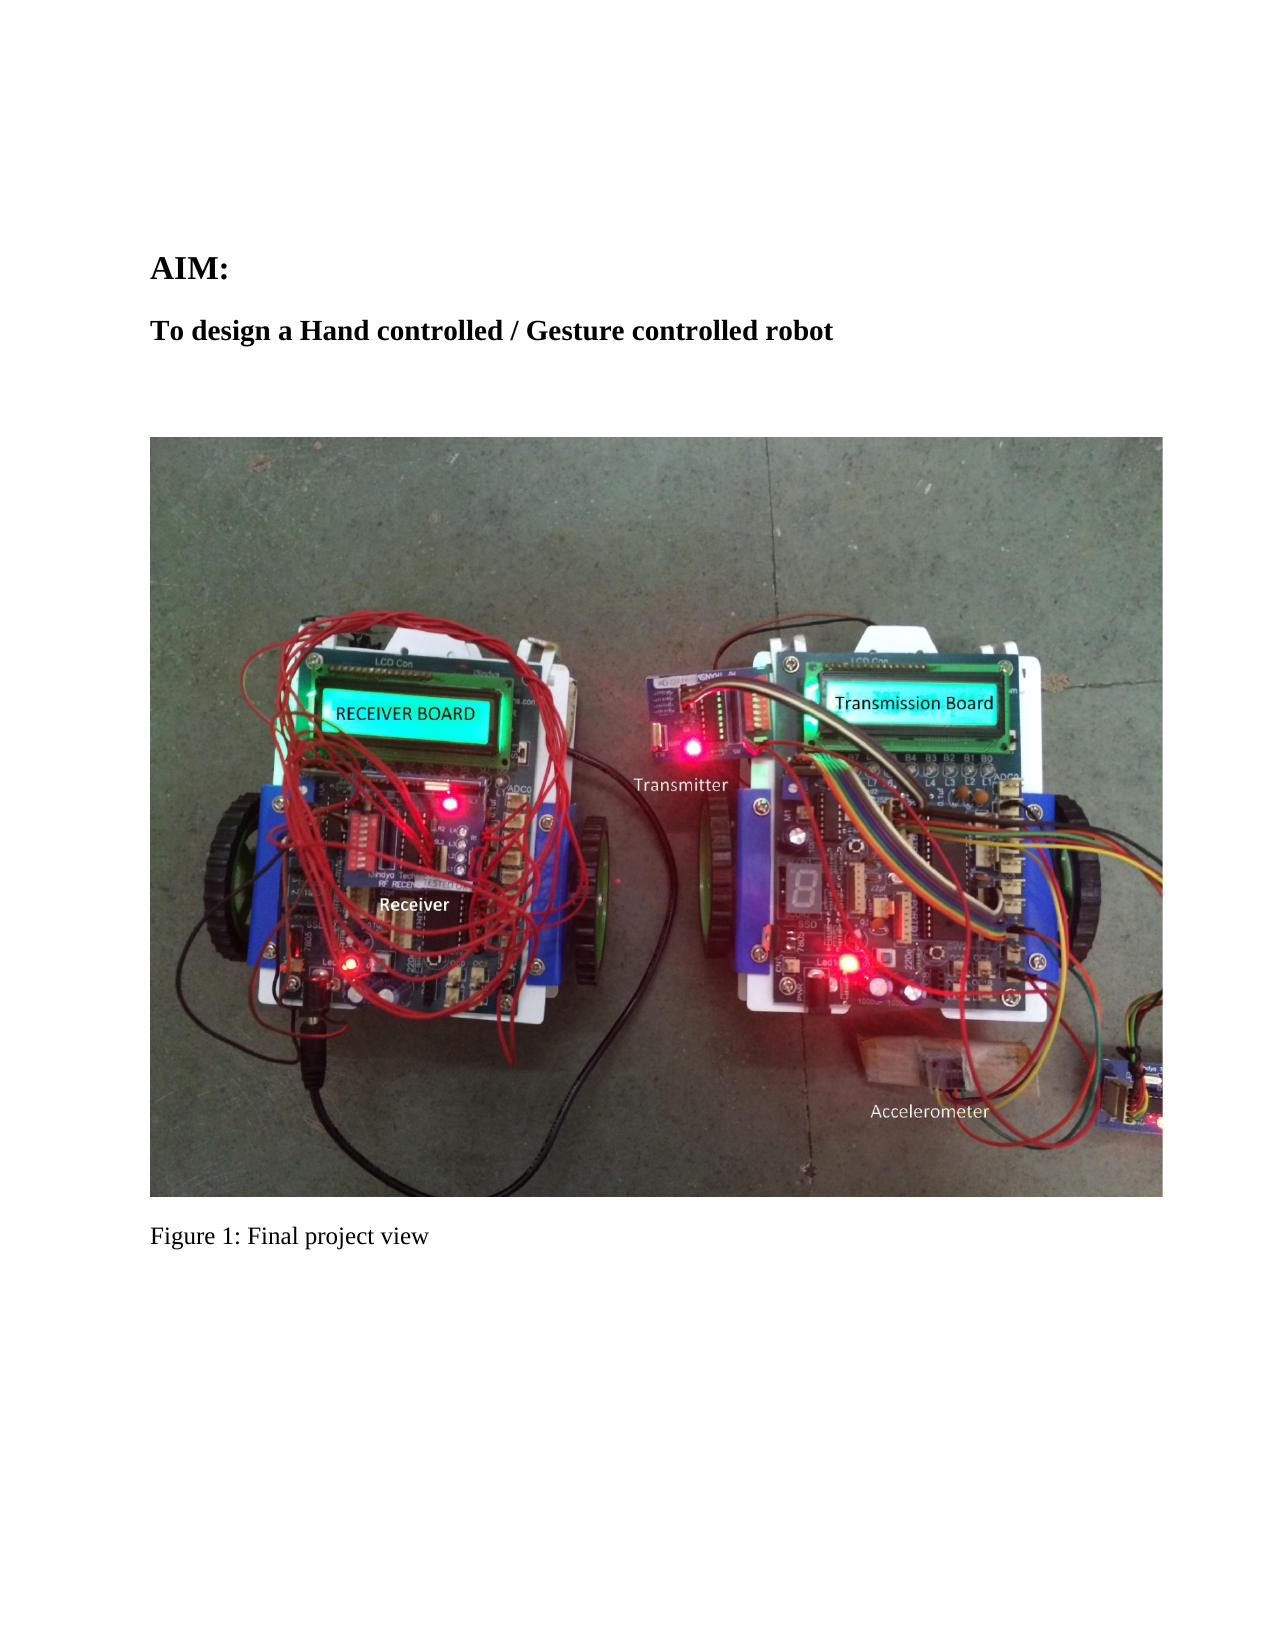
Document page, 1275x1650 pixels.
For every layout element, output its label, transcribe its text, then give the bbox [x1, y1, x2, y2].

text Figure 1: Final project view [150, 1221, 1114, 1250]
text AIM: [150, 248, 1114, 286]
text To design a Hand controlled / Gesture controlled robot [150, 313, 1114, 346]
picture [150, 437, 1163, 1197]
